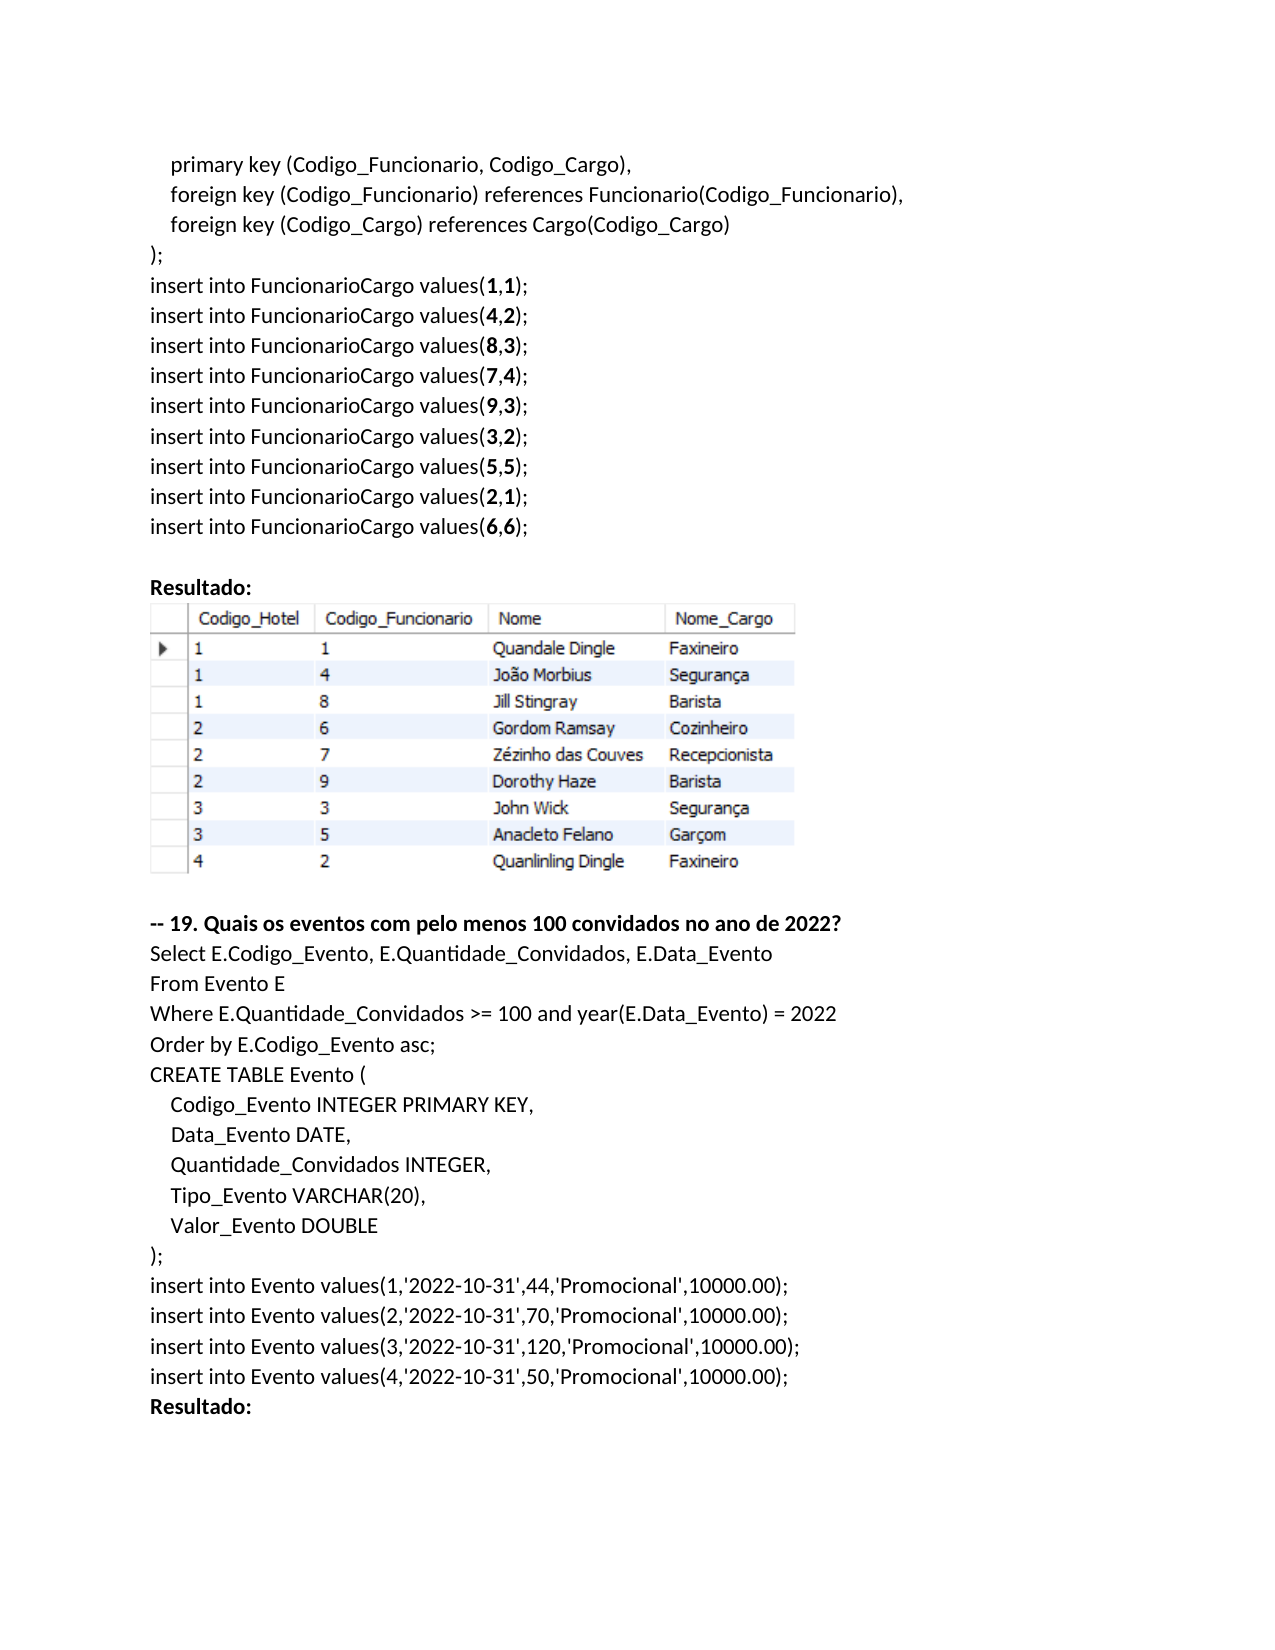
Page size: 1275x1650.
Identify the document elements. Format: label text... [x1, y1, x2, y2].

picture [150, 603, 796, 877]
text insert into FuncionarioCargo values(5,5); [150, 452, 1125, 480]
text insert into FuncionarioCargo values(4,2); [150, 301, 1125, 329]
text Data_Evento DATE, [150, 1120, 1125, 1148]
text ); [150, 241, 1125, 269]
text Valor_Evento DOUBLE [150, 1211, 1125, 1239]
text insert into FuncionarioCargo values(3,2); [150, 422, 1125, 450]
text CREATE TABLE Evento ( [150, 1060, 1125, 1088]
text Order by E.Codigo_Evento asc; [150, 1030, 1125, 1058]
text insert into FuncionarioCargo values(2,1); [150, 482, 1125, 510]
text insert into Evento values(4,'2022-10-31',50,'Promocional',10000.00); [150, 1362, 1125, 1390]
text Resultado: [150, 1392, 1125, 1420]
text insert into Evento values(1,'2022-10-31',44,'Promocional',10000.00); [150, 1271, 1125, 1299]
text insert into Evento values(2,'2022-10-31',70,'Promocional',10000.00); [150, 1302, 1125, 1330]
text Where E.Quantidade_Convidados >= 100 and year(E.Data_Evento) = 2022 [150, 999, 1125, 1028]
text insert into FuncionarioCargo values(1,1); [150, 271, 1125, 299]
text insert into FuncionarioCargo values(8,3); [150, 331, 1125, 359]
text foreign key (Codigo_Funcionario) references Funcionario(Codigo_Funcionario), [150, 180, 1125, 208]
text ); [150, 1241, 1125, 1269]
text Select E.Codigo_Evento, E.Quantidade_Convidados, E.Data_Evento [150, 939, 1125, 967]
text Resultado: [150, 573, 1125, 601]
text Codigo_Evento INTEGER PRIMARY KEY, [150, 1090, 1125, 1118]
text insert into Evento values(3,'2022-10-31',120,'Promocional',10000.00); [150, 1332, 1125, 1360]
text Tipo_Evento VARCHAR(20), [150, 1181, 1125, 1209]
text primary key (Codigo_Funcionario, Codigo_Cargo), [150, 150, 1125, 178]
text insert into FuncionarioCargo values(9,3); [150, 392, 1125, 420]
text insert into FuncionarioCargo values(6,6); [150, 512, 1125, 541]
text From Evento E [150, 969, 1125, 997]
text foreign key (Codigo_Cargo) references Cargo(Codigo_Cargo) [150, 210, 1125, 238]
text insert into FuncionarioCargo values(7,4); [150, 361, 1125, 389]
text -- 19. Quais os eventos com pelo menos 100 convidados no ano de 2022? [150, 909, 1125, 937]
text Quantidade_Convidados INTEGER, [150, 1151, 1125, 1179]
